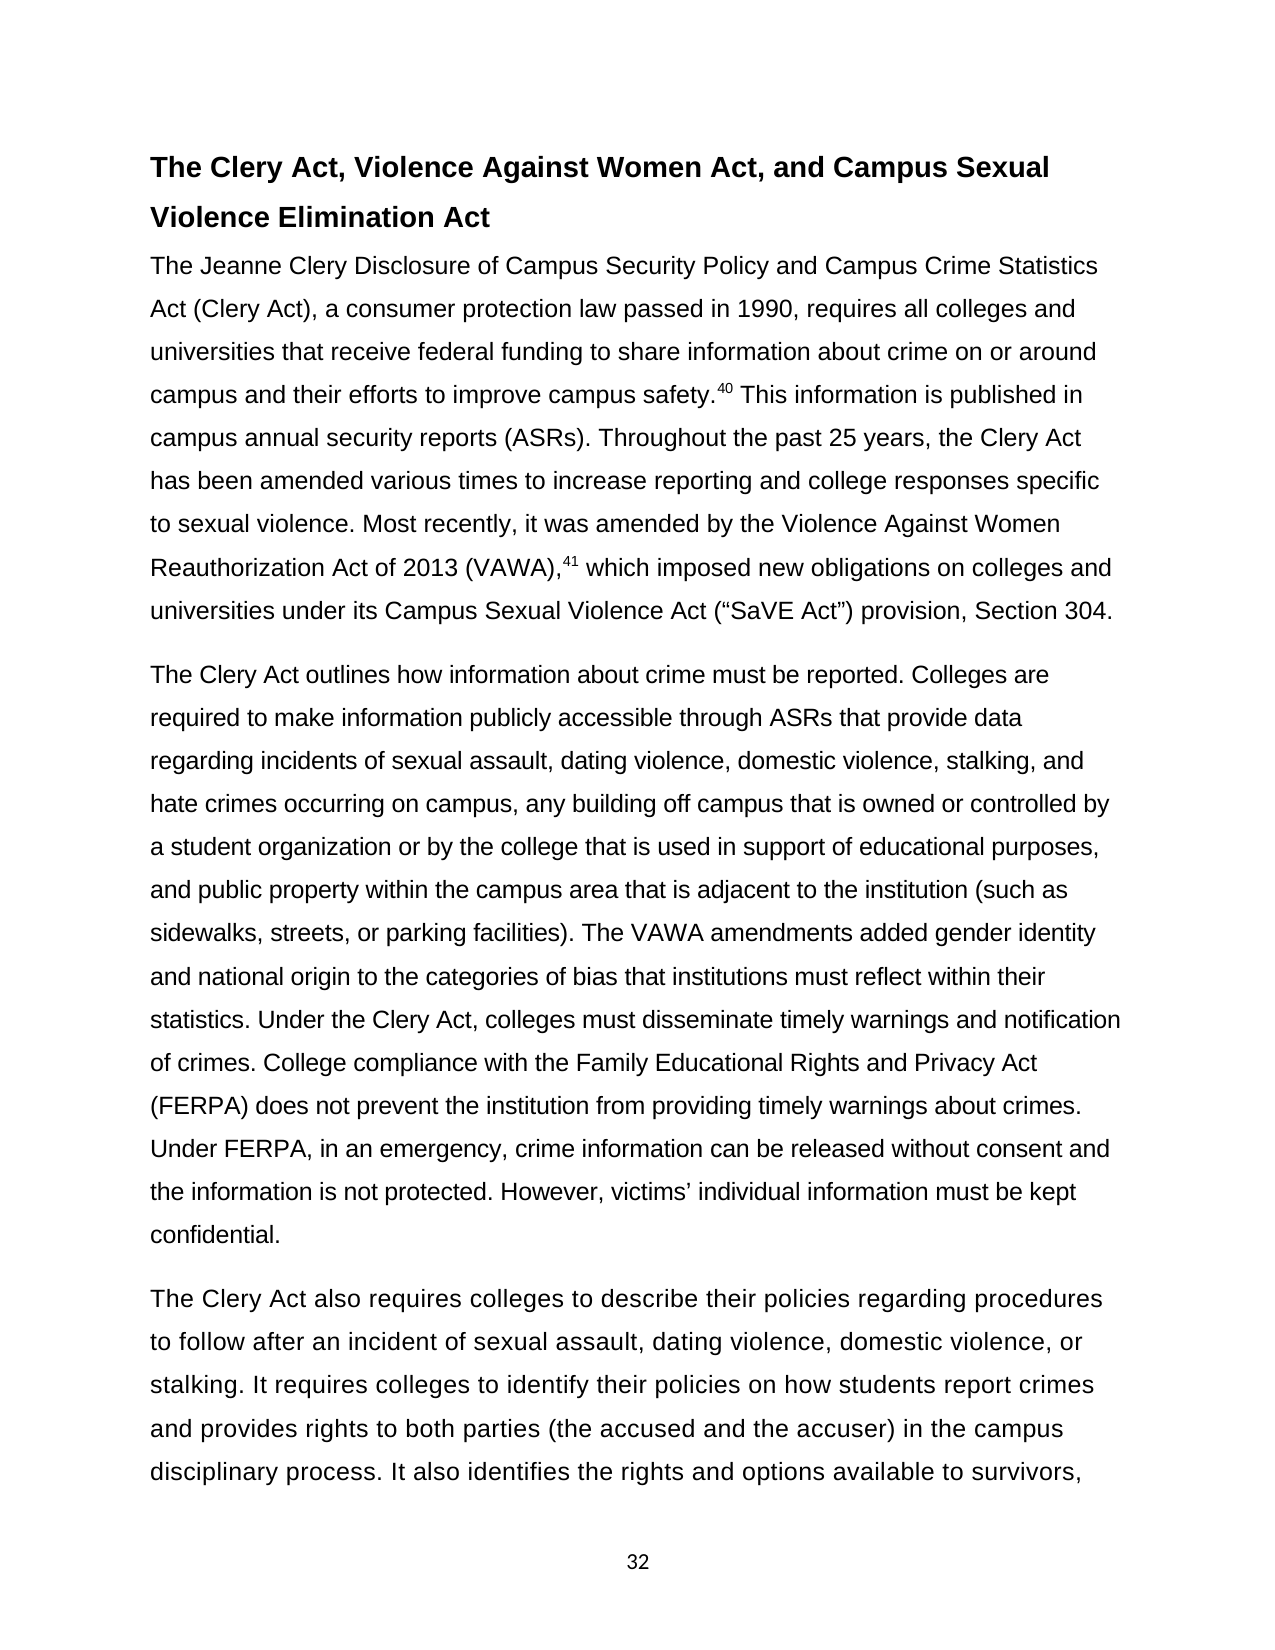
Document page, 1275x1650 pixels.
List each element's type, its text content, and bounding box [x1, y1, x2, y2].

text The Jeanne Clery Disclosure of Campus Security Policy and Campus Crime Statistics Act (Clery Act), a consumer protection law passed in 1990, requires all colleges and universities that receive federal funding to share information about crime on or around campus and their efforts to improve campus safety. This information is published in campus annual security reports (ASRs). Throughout the past 25 years, the Clery Act has been amended various times to increase reporting and college responses specific to sexual violence. Most recently, it was amended by the Violence Against Women Reauthorization Act of 2013 (VAWA), which imposed new obligations on colleges and universities under its Campus Sexual Violence Act (“SaVE Act”) provision, Section 304. [150, 251, 1125, 624]
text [150, 1284, 1125, 1485]
text The Clery Act outlines how information about crime must be reported. Colleges are required to make information publicly accessible through ASRs that provide data regarding incidents of sexual assault, dating violence, domestic violence, stalking, and hate crimes occurring on campus, any building off campus that is owned or controlled by a student organization or by the college that is used in support of educational purposes, and public property within the campus area that is adjacent to the institution (such as sidewalks, streets, or parking facilities). The VAWA amendments added gender identity and national origin to the categories of bias that institutions must reflect within their statistics. Under the Clery Act, colleges must disseminate timely warnings and notification of crimes. College compliance with the Family Educational Rights and Privacy Act (FERPA) does not prevent the institution from providing timely warnings about crimes. Under FERPA, in an emergency, crime information can be released without consent and the information is not protected. However, victims’ individual information must be kept confidential. [150, 659, 1125, 1249]
subtitle The Clery Act, Violence Against Women Act, and Campus Sexual Violence Elimination Act [150, 150, 1125, 234]
